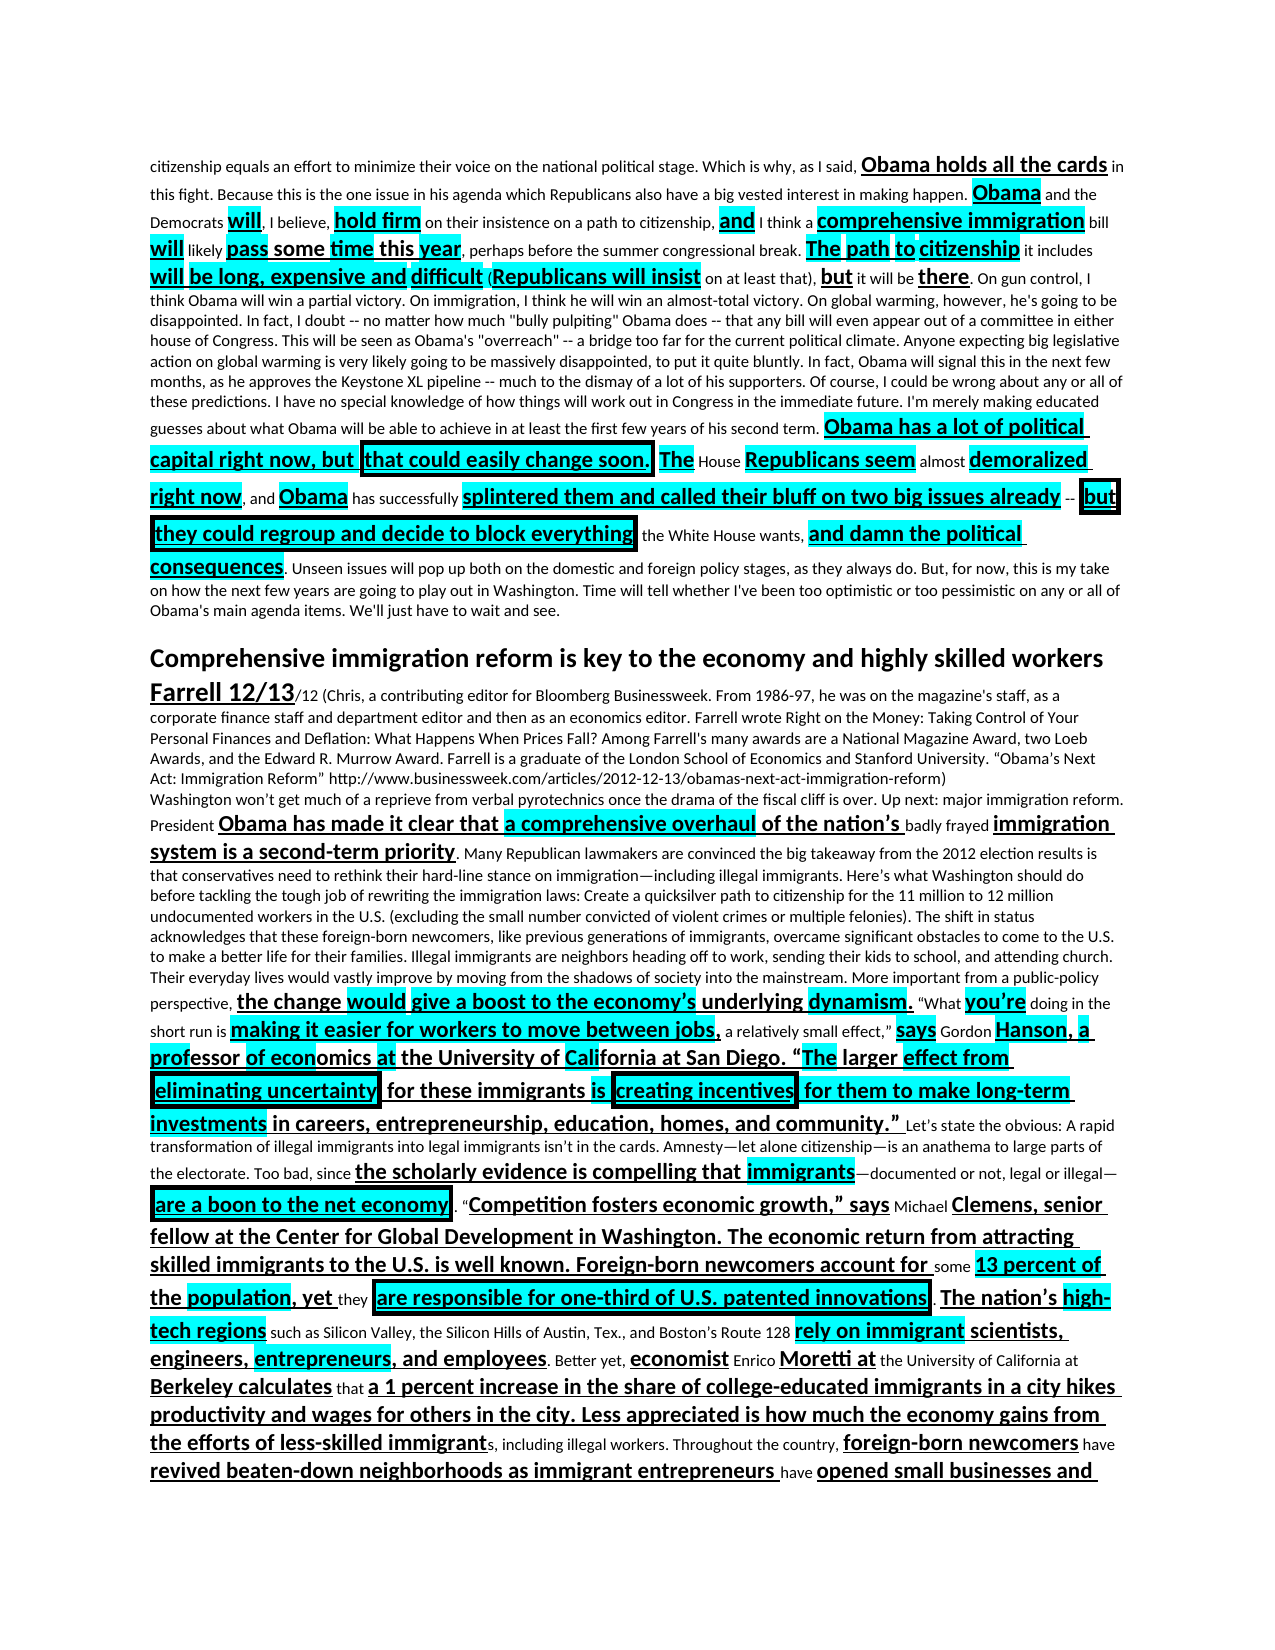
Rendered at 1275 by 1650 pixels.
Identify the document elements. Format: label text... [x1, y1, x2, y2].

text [150, 150, 1125, 621]
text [150, 789, 1125, 1484]
subtitle Comprehensive immigration reform is key to the economy and highly skilled workers [150, 642, 1125, 675]
text Farrell 12/13/12 (Chris, a contributing editor for Bloomberg Businessweek. From 1986-97, he was on the magazine's staff, as a corporate finance staff and department editor and then as an economics editor. Farrell wrote Right on the Money: Taking Control of Your Personal Finances and Deflation: What Happens When Prices Fall? Among Farrell's many awards are a National Magazine Award, two Loeb Awards, and the Edward R. Murrow Award. Farrell is a graduate of the London School of Economics and Stanford University. “Obama’s Next Act: Immigration Reform” http://www.businessweek.com/articles/2012-12-13/obamas-next-act-immigration-reform) [150, 675, 1125, 789]
